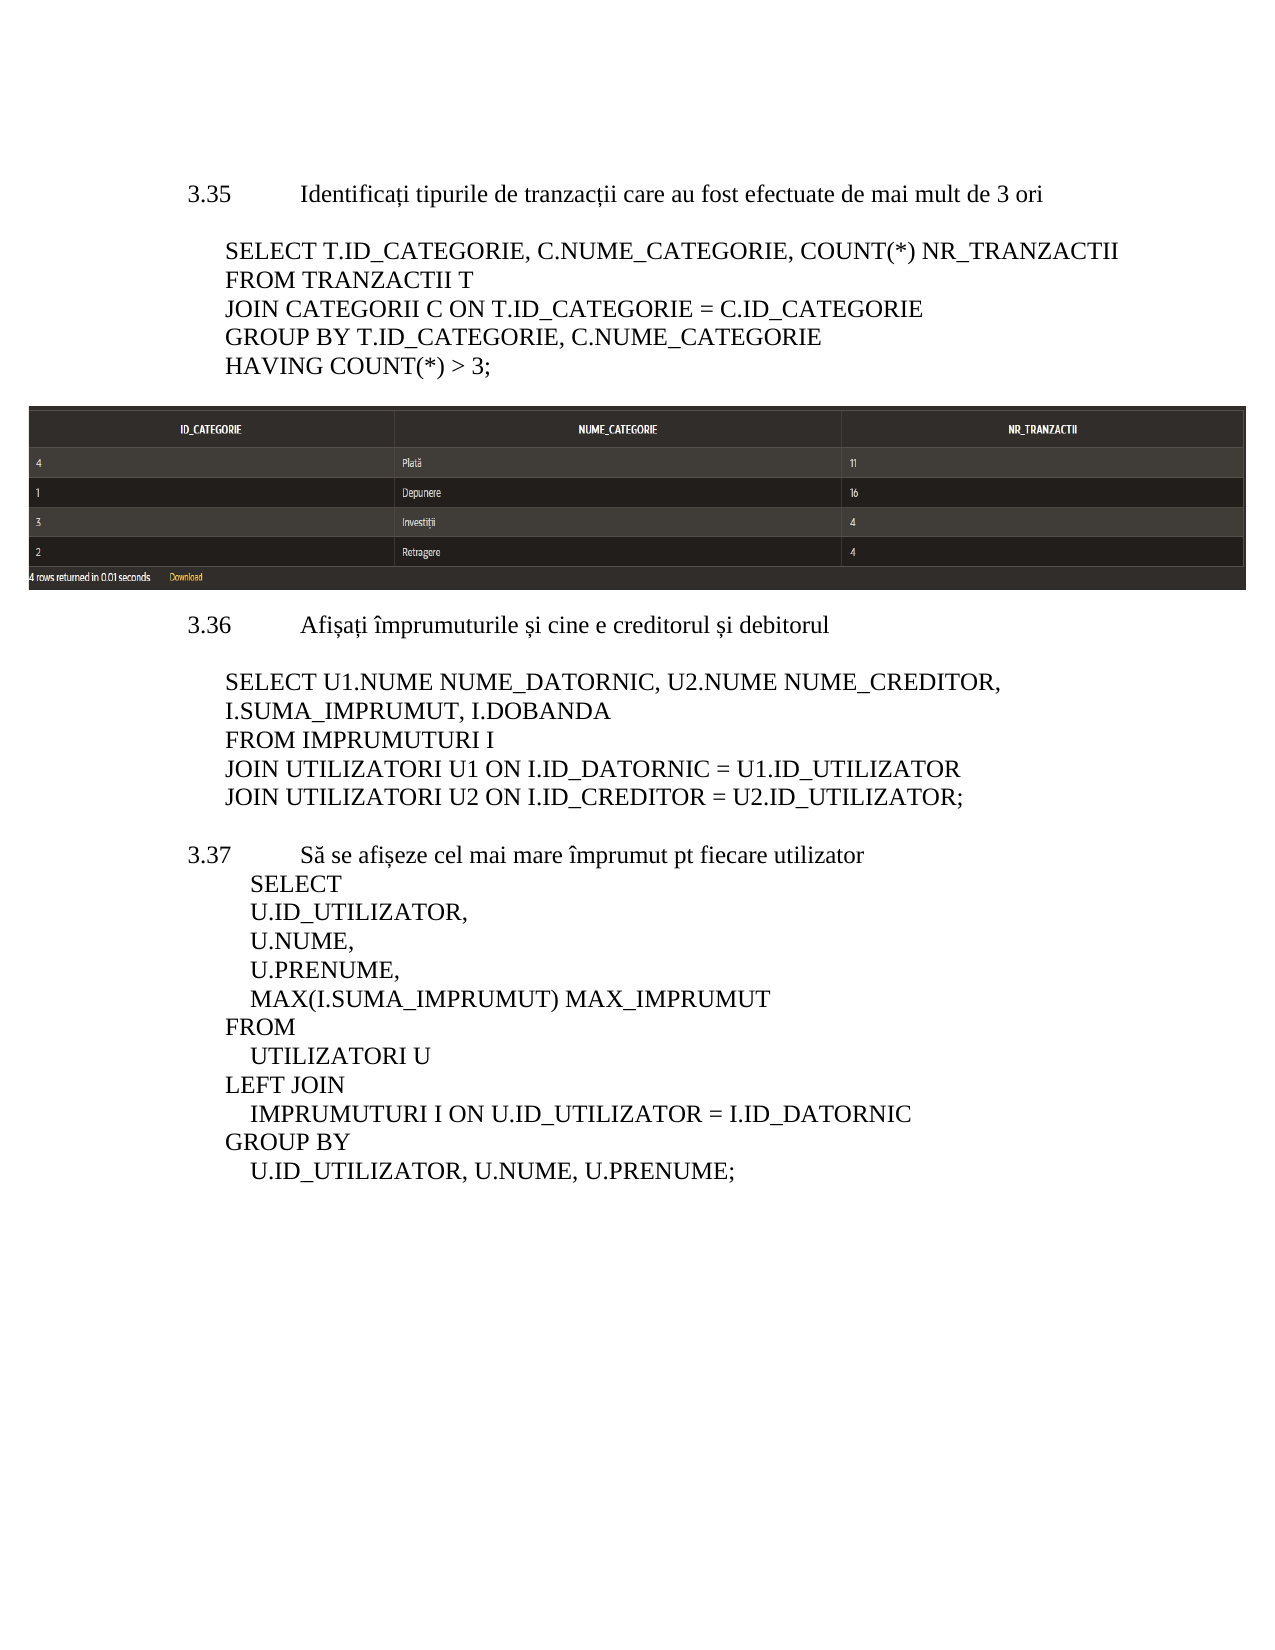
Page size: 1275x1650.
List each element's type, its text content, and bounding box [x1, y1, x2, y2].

list JOIN UTILIZATORI U2 ON I.ID_CREDITOR = U2.ID_UTILIZATOR; [225, 782, 1125, 811]
list GROUP BY [225, 1127, 1125, 1156]
list Identificați tipurile de tranzacții care au fost efectuate de mai mult de 3 ori [187, 179, 1125, 207]
list U.ID_UTILIZATOR, [225, 897, 1125, 926]
list SELECT T.ID_CATEGORIE, C.NUME_CATEGORIE, COUNT(*) NR_TRANZACTII [225, 236, 1125, 265]
list SELECT U1.NUME NUME_DATORNIC, U2.NUME NUME_CREDITOR, I.SUMA_IMPRUMUT, I.DOBANDA [225, 667, 1125, 725]
list GROUP BY T.ID_CATEGORIE, C.NUME_CATEGORIE [225, 322, 1125, 351]
list U.PRENUME, [225, 955, 1125, 984]
list FROM IMPRUMUTURI I [225, 725, 1125, 754]
list JOIN CATEGORII C ON T.ID_CATEGORIE = C.ID_CATEGORIE [225, 294, 1125, 322]
list JOIN UTILIZATORI U1 ON I.ID_DATORNIC = U1.ID_UTILIZATOR [225, 754, 1125, 782]
list Să se afișeze cel mai mare împrumut pt fiecare utilizator [187, 840, 1125, 869]
list FROM TRANZACTII T [225, 265, 1125, 294]
list HAVING COUNT(*) > 3; [225, 351, 1125, 380]
list Afișați împrumuturile și cine e creditorul și debitorul [187, 610, 1125, 639]
picture [28, 406, 1246, 590]
list U.ID_UTILIZATOR, U.NUME, U.PRENUME; [225, 1156, 1125, 1185]
list IMPRUMUTURI I ON U.ID_UTILIZATOR = I.ID_DATORNIC [225, 1099, 1125, 1127]
list MAX(I.SUMA_IMPRUMUT) MAX_IMPRUMUT [225, 984, 1125, 1012]
list FROM [225, 1012, 1125, 1041]
list LEFT JOIN [225, 1070, 1125, 1099]
list SELECT [225, 869, 1125, 897]
list UTILIZATORI U [225, 1041, 1125, 1070]
list U.NUME, [225, 926, 1125, 955]
